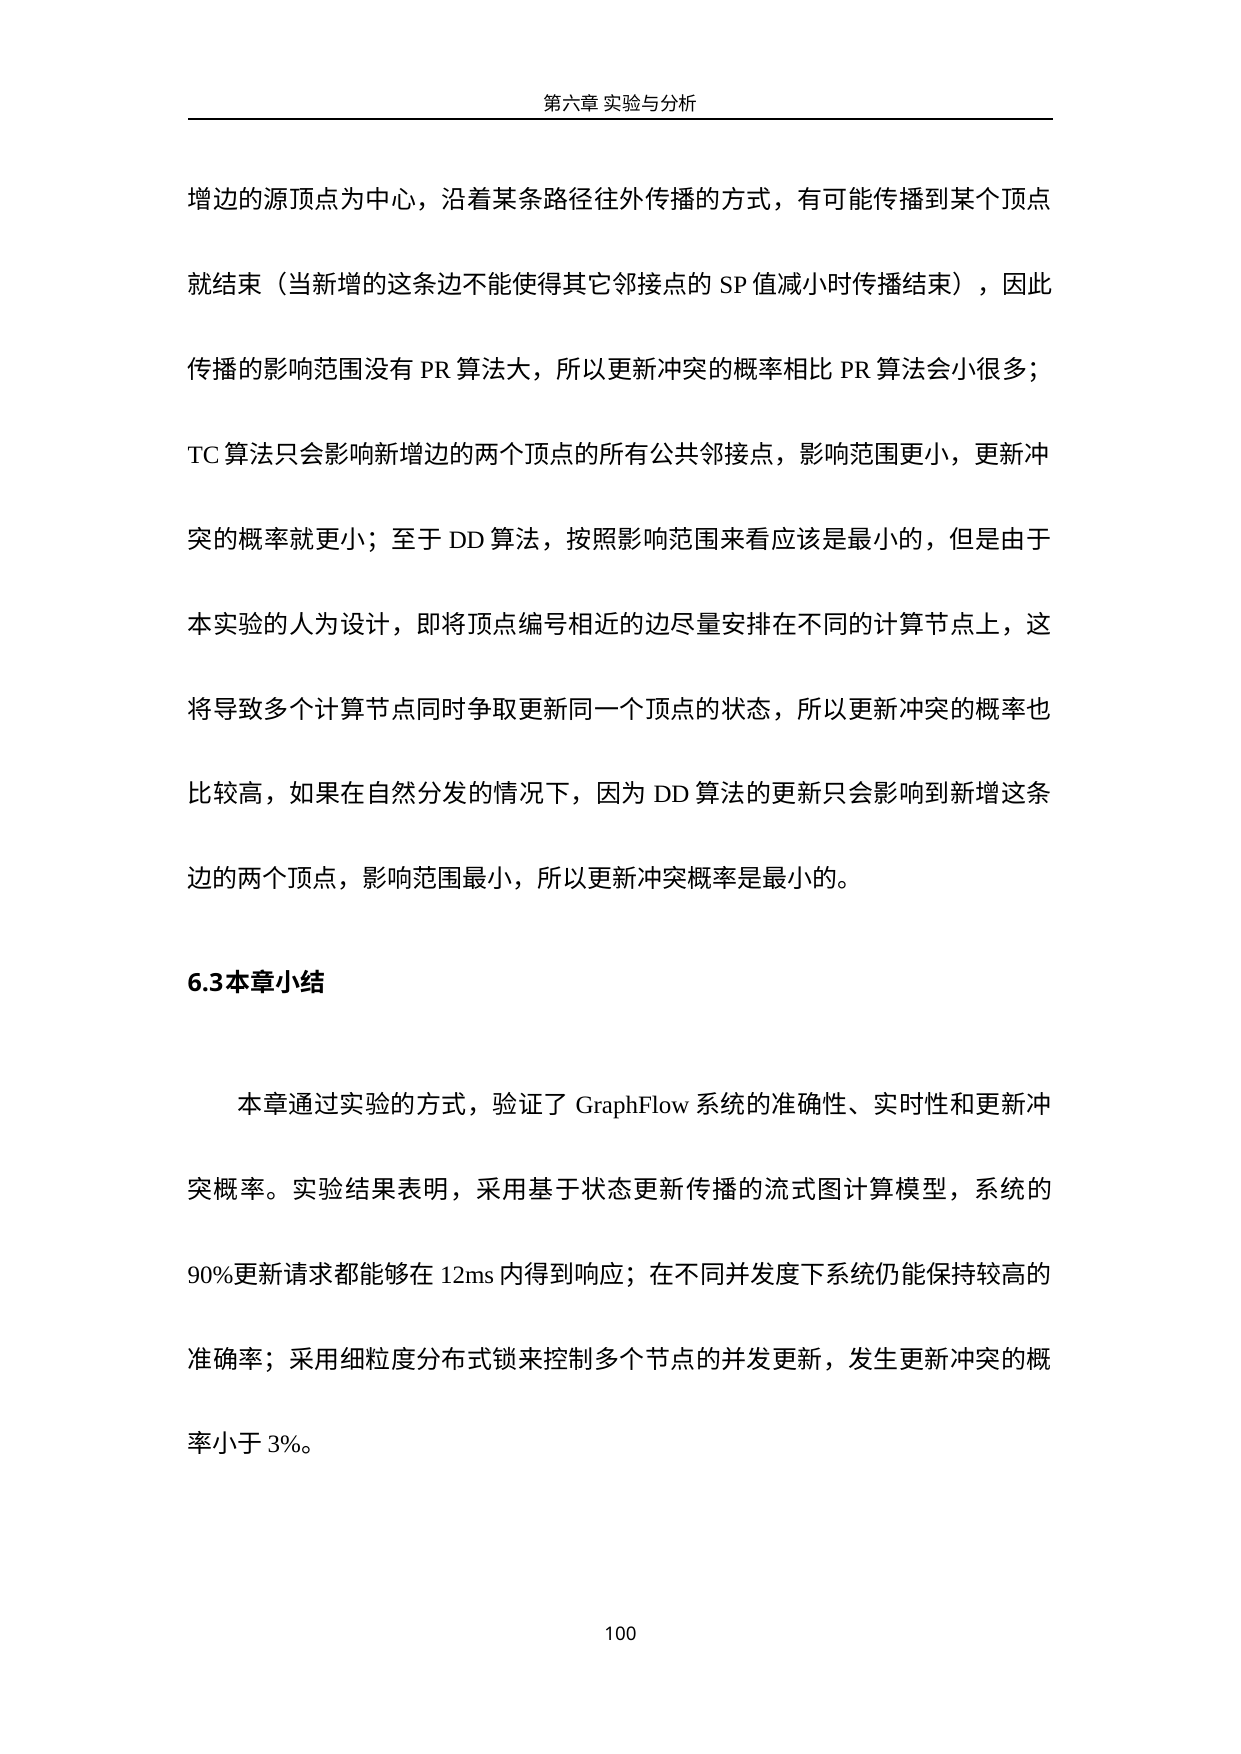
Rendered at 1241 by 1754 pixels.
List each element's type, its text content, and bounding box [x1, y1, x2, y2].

text 本章通过实验的方式，验证了GraphFlow系统的准确性、实时性和更新冲突概率。实验结果表明，采用基于状态更新传播的流式图计算模型，系统的90%更新请求都能够在12ms内得到响应；在不同并发度下系统仍能保持较高的准确率；采用细粒度分布式锁来控制多个节点的并发更新，发生更新冲突的概率小于3%。 [187, 1068, 1053, 1476]
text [187, 164, 1053, 911]
subtitle 本章小结 [187, 947, 1053, 1015]
